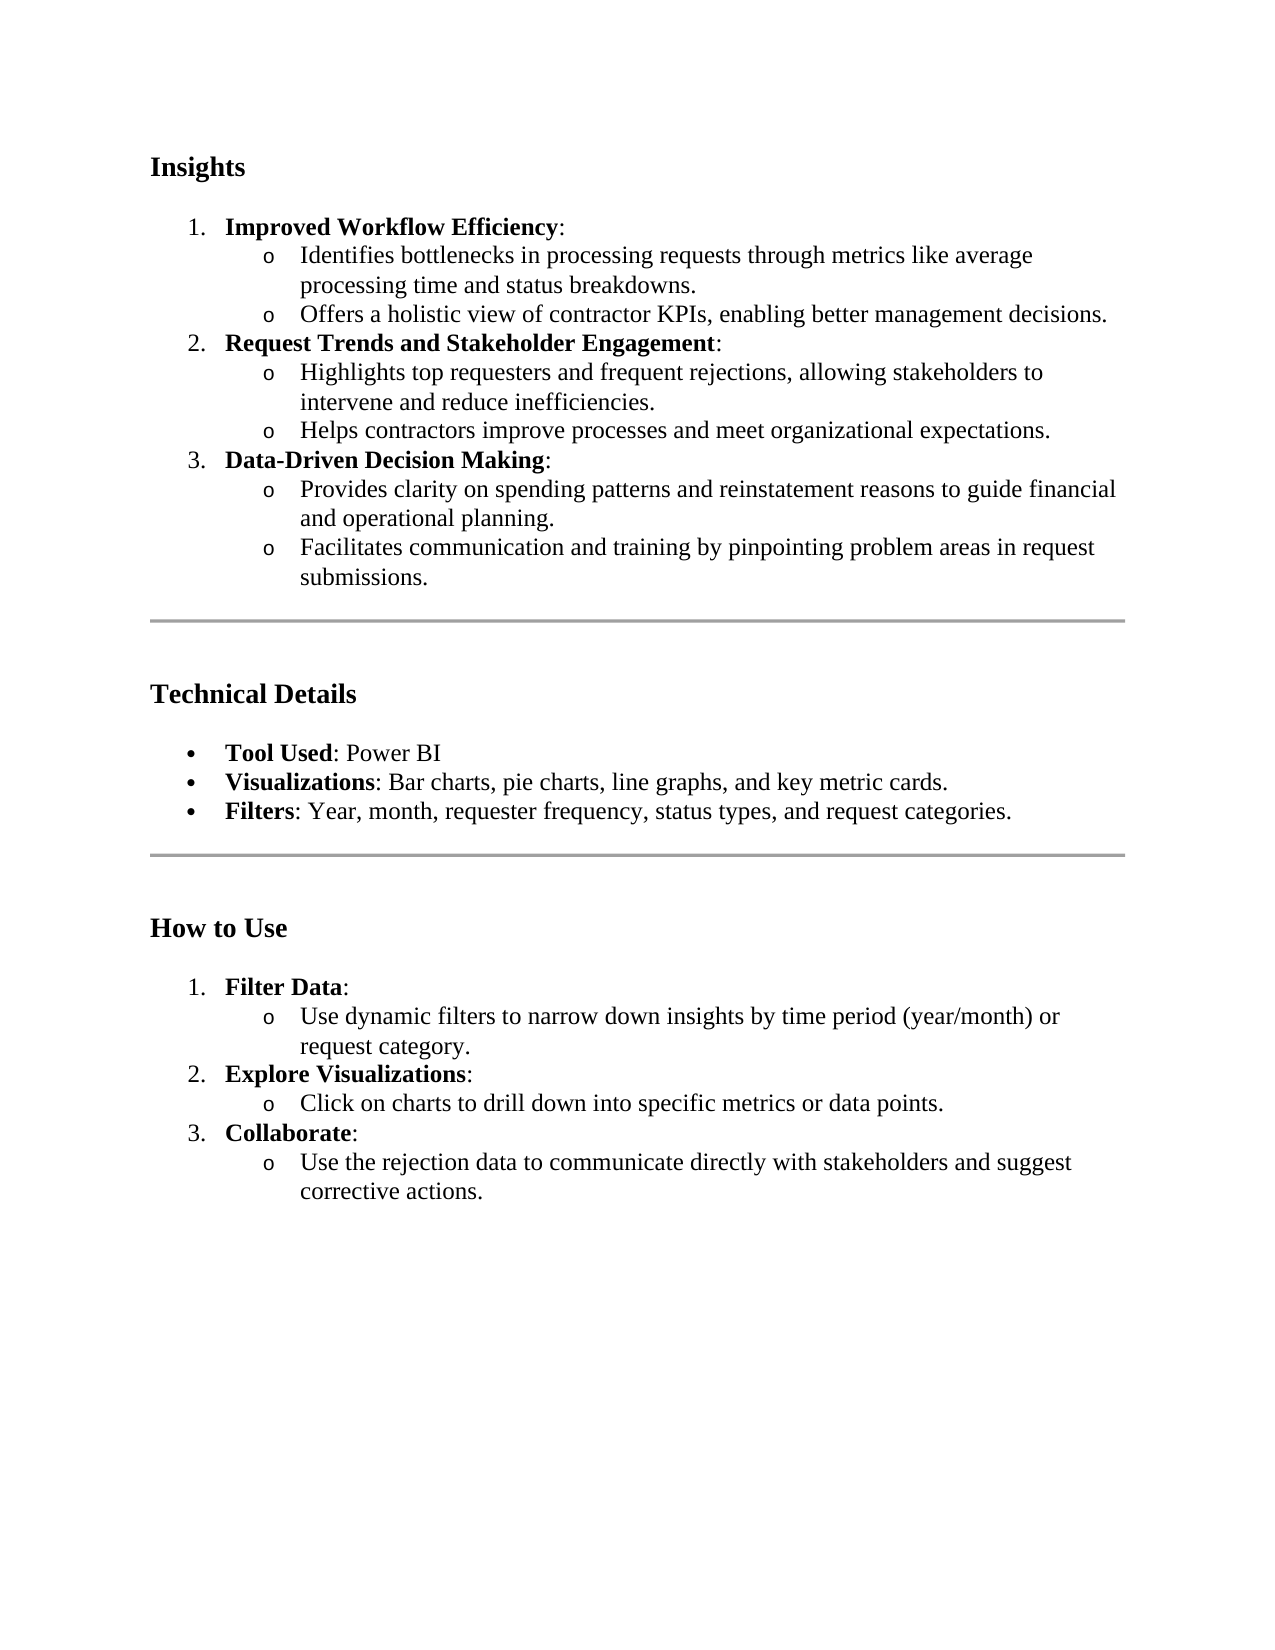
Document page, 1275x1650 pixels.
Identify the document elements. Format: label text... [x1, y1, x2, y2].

list Use the rejection data to communicate directly with stakeholders and suggest corrective actions. [262, 1147, 1125, 1205]
text How to Use [150, 911, 1125, 943]
list Filter Data: [187, 972, 1125, 1001]
list Data-Driven Decision Making: [187, 445, 1125, 474]
list Collaborate: [187, 1118, 1125, 1147]
list Highlights top requesters and frequent rejections, allowing stakeholders to intervene and reduce inefficiencies. [262, 357, 1125, 415]
list Helps contractors improve processes and meet organizational expectations. [262, 415, 1125, 445]
text Insights [150, 150, 1125, 182]
list Request Trends and Stakeholder Engagement: [187, 328, 1125, 357]
list Facilitates communication and training by pinpointing problem areas in request submissions. [262, 532, 1125, 590]
list Visualizations: Bar charts, pie charts, line graphs, and key metric cards. [187, 767, 1125, 796]
list Use dynamic filters to narrow down insights by time period (year/month) or request category. [262, 1001, 1125, 1059]
text Technical Details [150, 677, 1125, 709]
list Improved Workflow Efficiency: [187, 212, 1125, 240]
list Offers a holistic view of contractor KPIs, enabling better management decisions. [262, 299, 1125, 328]
list Click on charts to drill down into specific metrics or data points. [262, 1088, 1125, 1118]
list Explore Visualizations: [187, 1059, 1125, 1088]
list Identifies bottlenecks in processing requests through metrics like average processing time and status breakdowns. [262, 240, 1125, 299]
list Tool Used: Power BI [187, 738, 1125, 767]
list Filters: Year, month, requester frequency, status types, and request categories. [187, 796, 1125, 824]
list Provides clarity on spending patterns and reinstatement reasons to guide financial and operational planning. [262, 474, 1125, 532]
